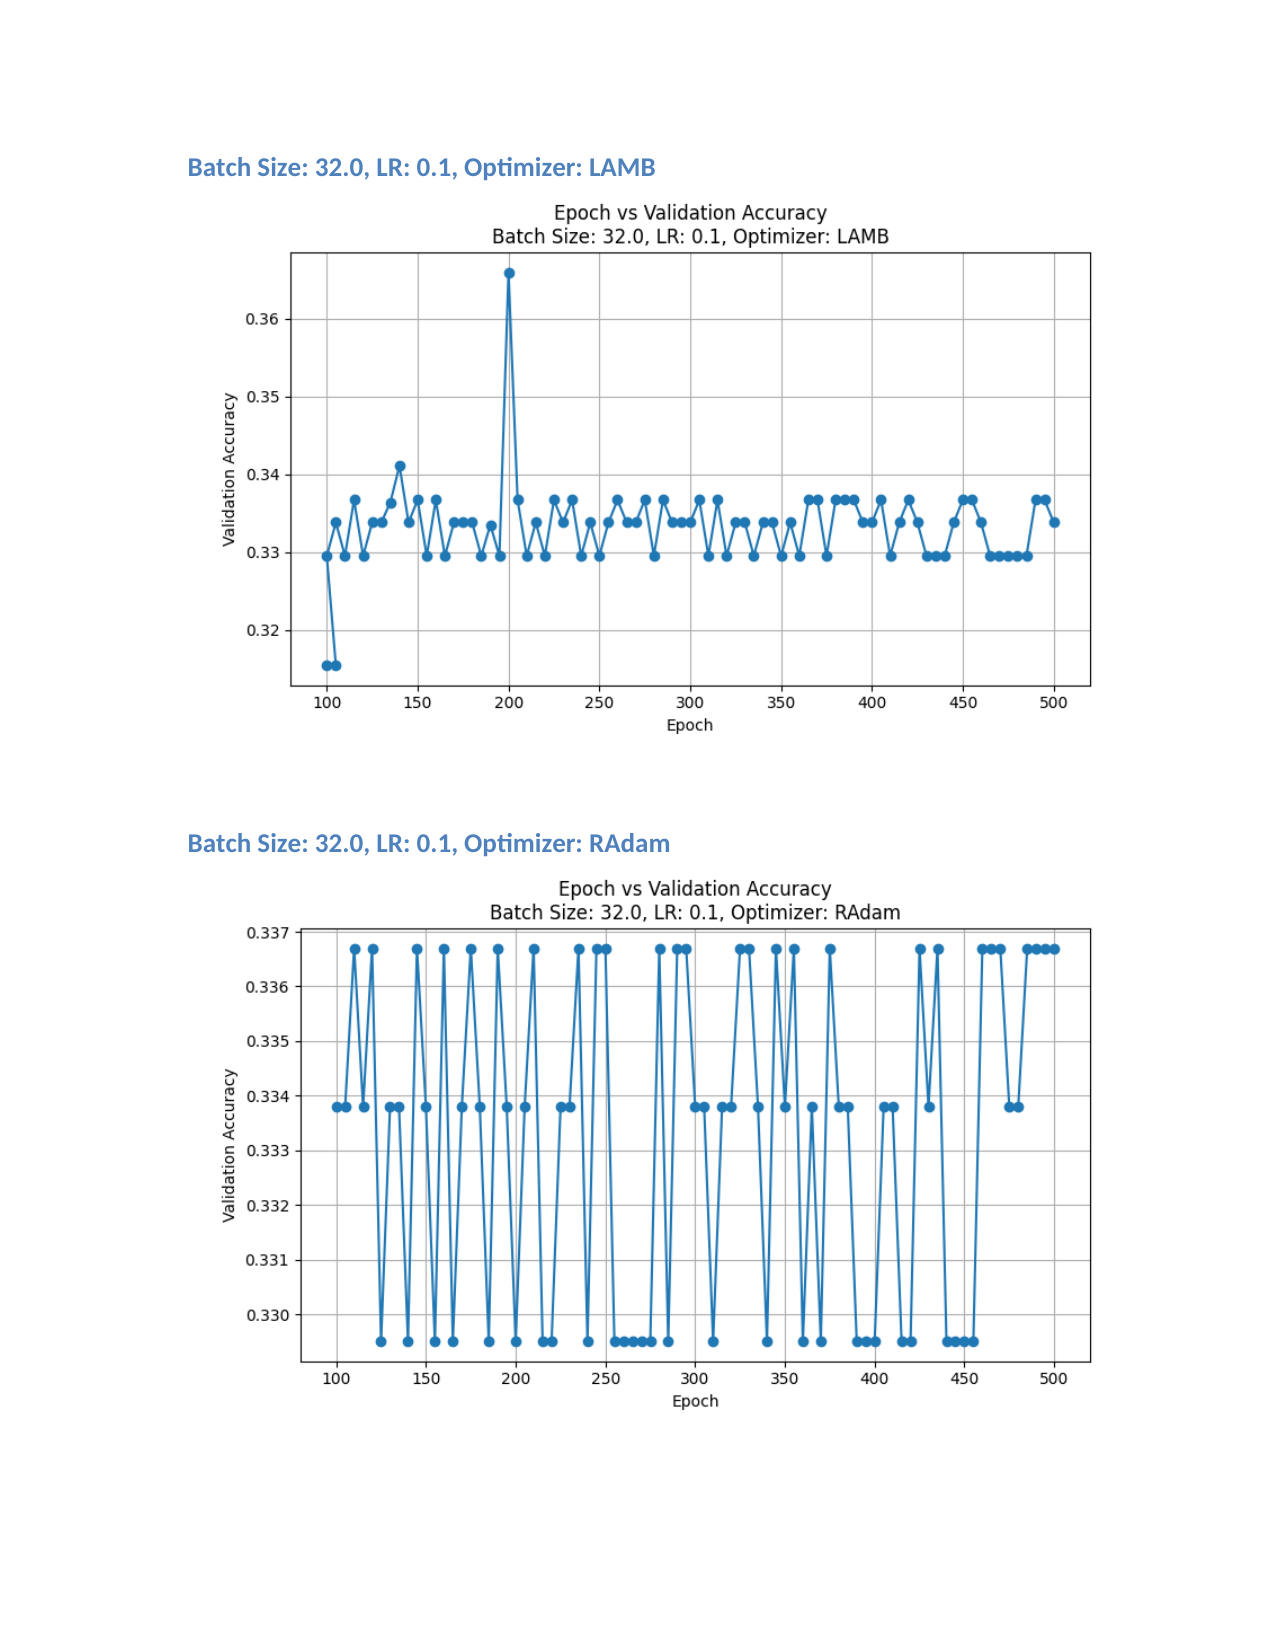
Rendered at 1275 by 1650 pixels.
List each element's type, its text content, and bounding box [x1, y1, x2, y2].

picture [206, 187, 1107, 751]
picture [206, 864, 1107, 1427]
subtitle Batch Size: 32.0, LR: 0.1, Optimizer: RAdam [187, 826, 1087, 859]
subtitle Batch Size: 32.0, LR: 0.1, Optimizer: LAMB [187, 150, 1087, 183]
